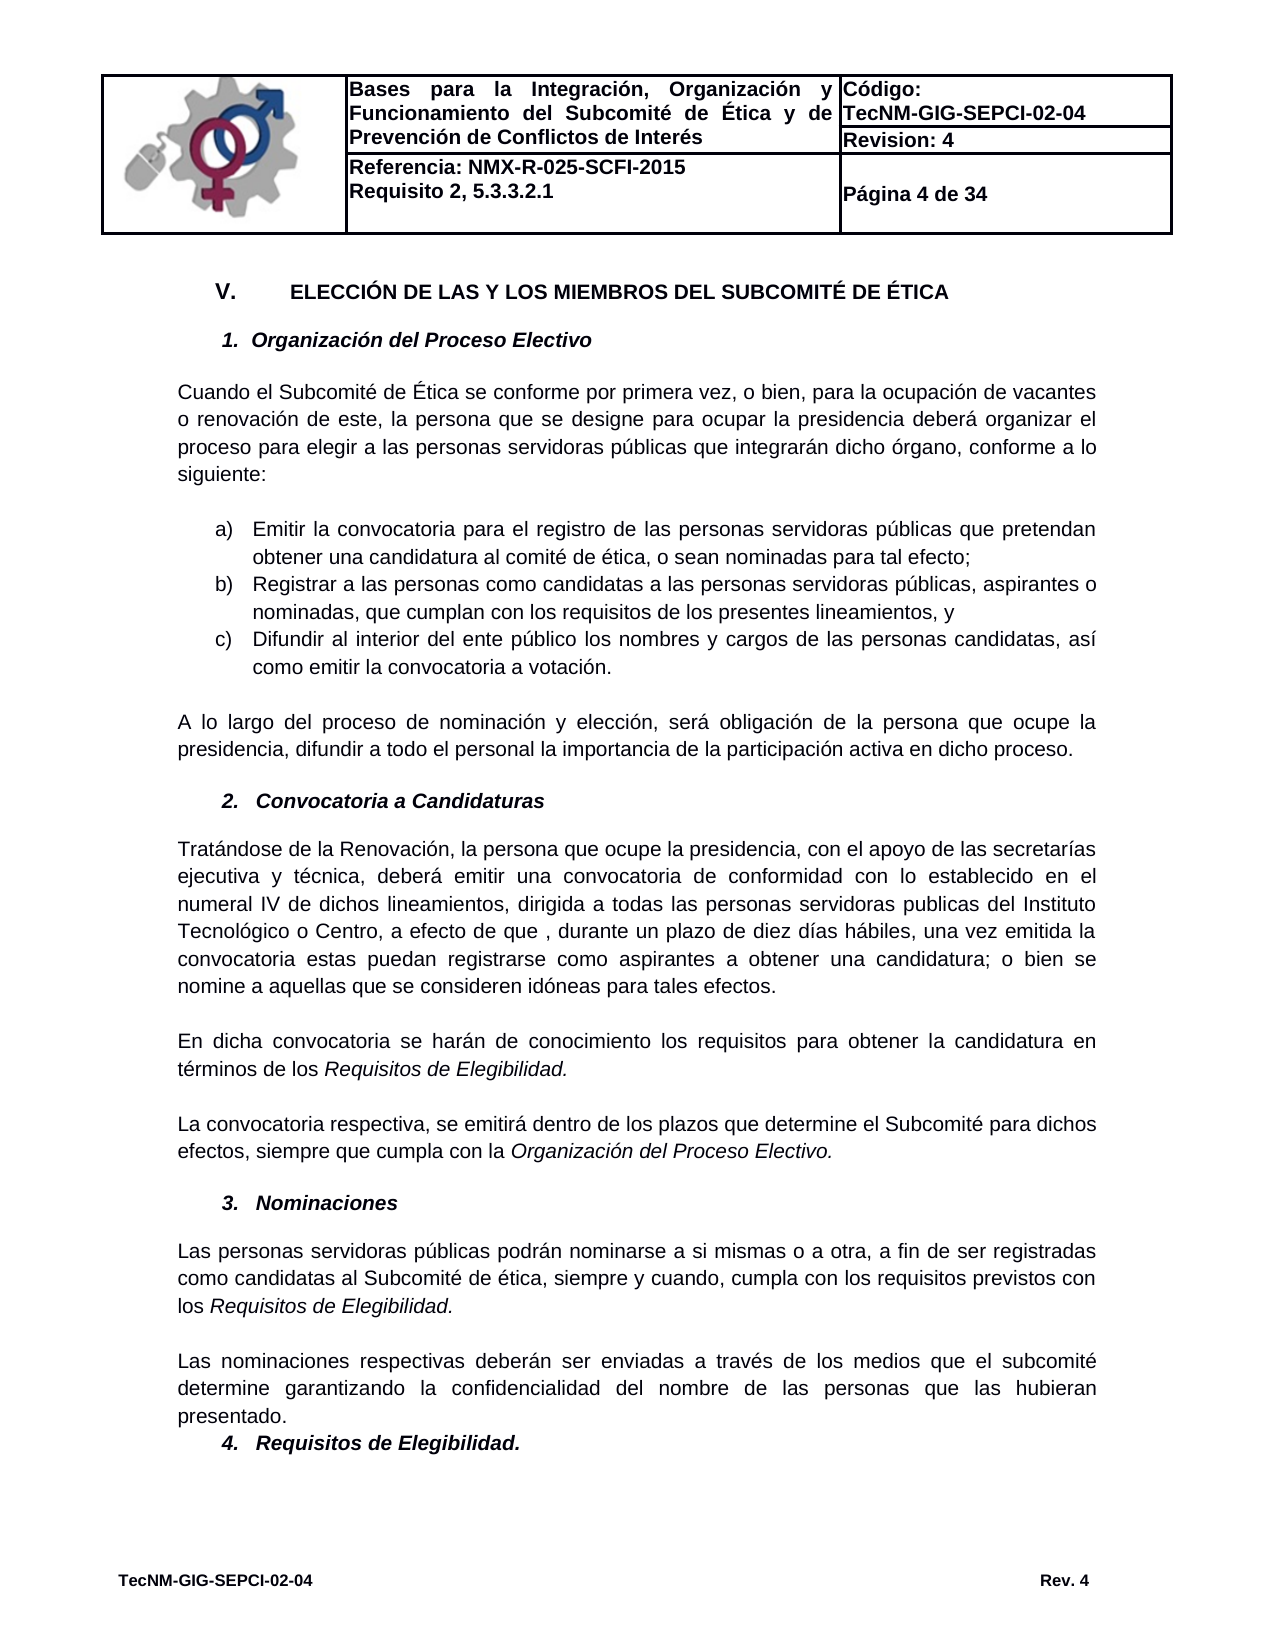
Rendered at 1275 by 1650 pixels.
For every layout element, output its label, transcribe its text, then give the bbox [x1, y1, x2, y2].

list Requisitos de Elegibilidad. [222, 1431, 1098, 1455]
list Convocatoria a Candidaturas [222, 789, 1098, 813]
list Registrar a las personas como candidatas a las personas servidoras públicas, aspirantes o nominadas, que cumplan con los requisitos de los presentes lineamientos, y [215, 572, 1098, 624]
text Las nominaciones respectivas deberán ser enviadas a través de los medios que el subcomité determine garantizando la confidencialidad del nombre de las personas que las hubieran presentado. [177, 1348, 1098, 1427]
list Organización del Proceso Electivo [177, 328, 1098, 352]
text A lo largo del proceso de nominación y elección, será obligación de la persona que ocupe la presidencia, difundir a todo el personal la importancia de la participación activa en dicho proceso. [177, 710, 1098, 761]
text Cuando el Subcomité de Ética se conforme por primera vez, o bien, para la ocupación de vacantes o renovación de este, la persona que se designe para ocupar la presidencia deberá organizar el proceso para elegir a las personas servidoras públicas que integrarán dicho órgano, conforme a lo siguiente: [177, 380, 1098, 486]
picture [122, 77, 322, 232]
text Tratándose de la Renovación, la persona que ocupe la presidencia, con el apoyo de las secretarías ejecutiva y técnica, deberá emitir una convocatoria de conformidad con lo establecido en el numeral IV de dichos lineamientos, dirigida a todas las personas servidoras publicas del Instituto Tecnológico o Centro, a efecto de que , durante un plazo de diez días hábiles, una vez emitida la convocatoria estas puedan registrarse como aspirantes a obtener una candidatura; o bien se nomine a aquellas que se consideren idóneas para tales efectos. [177, 837, 1098, 998]
text En dicha convocatoria se harán de conocimiento los requisitos para obtener la candidatura en términos de los Requisitos de Elegibilidad. [177, 1029, 1098, 1081]
list Difundir al interior del ente público los nombres y cargos de las personas candidatas, así como emitir la convocatoria a votación. [215, 627, 1098, 679]
text Las personas servidoras públicas podrán nominarse a si mismas o a otra, a fin de ser registradas como candidatas al Subcomité de ética, siempre y cuando, cumpla con los requisitos previstos con los Requisitos de Elegibilidad. [177, 1238, 1098, 1317]
list Emitir la convocatoria para el registro de las personas servidoras públicas que pretendan obtener una candidatura al comité de ética, o sean nominadas para tal efecto; [215, 517, 1098, 569]
list ELECCIÓN DE LAS Y LOS MIEMBROS DEL SUBCOMITÉ DE ÉTICA [215, 278, 1098, 304]
text La convocatoria respectiva, se emitirá dentro de los plazos que determine el Subcomité para dichos efectos, siempre que cumpla con la Organización del Proceso Electivo. [177, 1112, 1098, 1163]
list Nominaciones [222, 1191, 1098, 1214]
